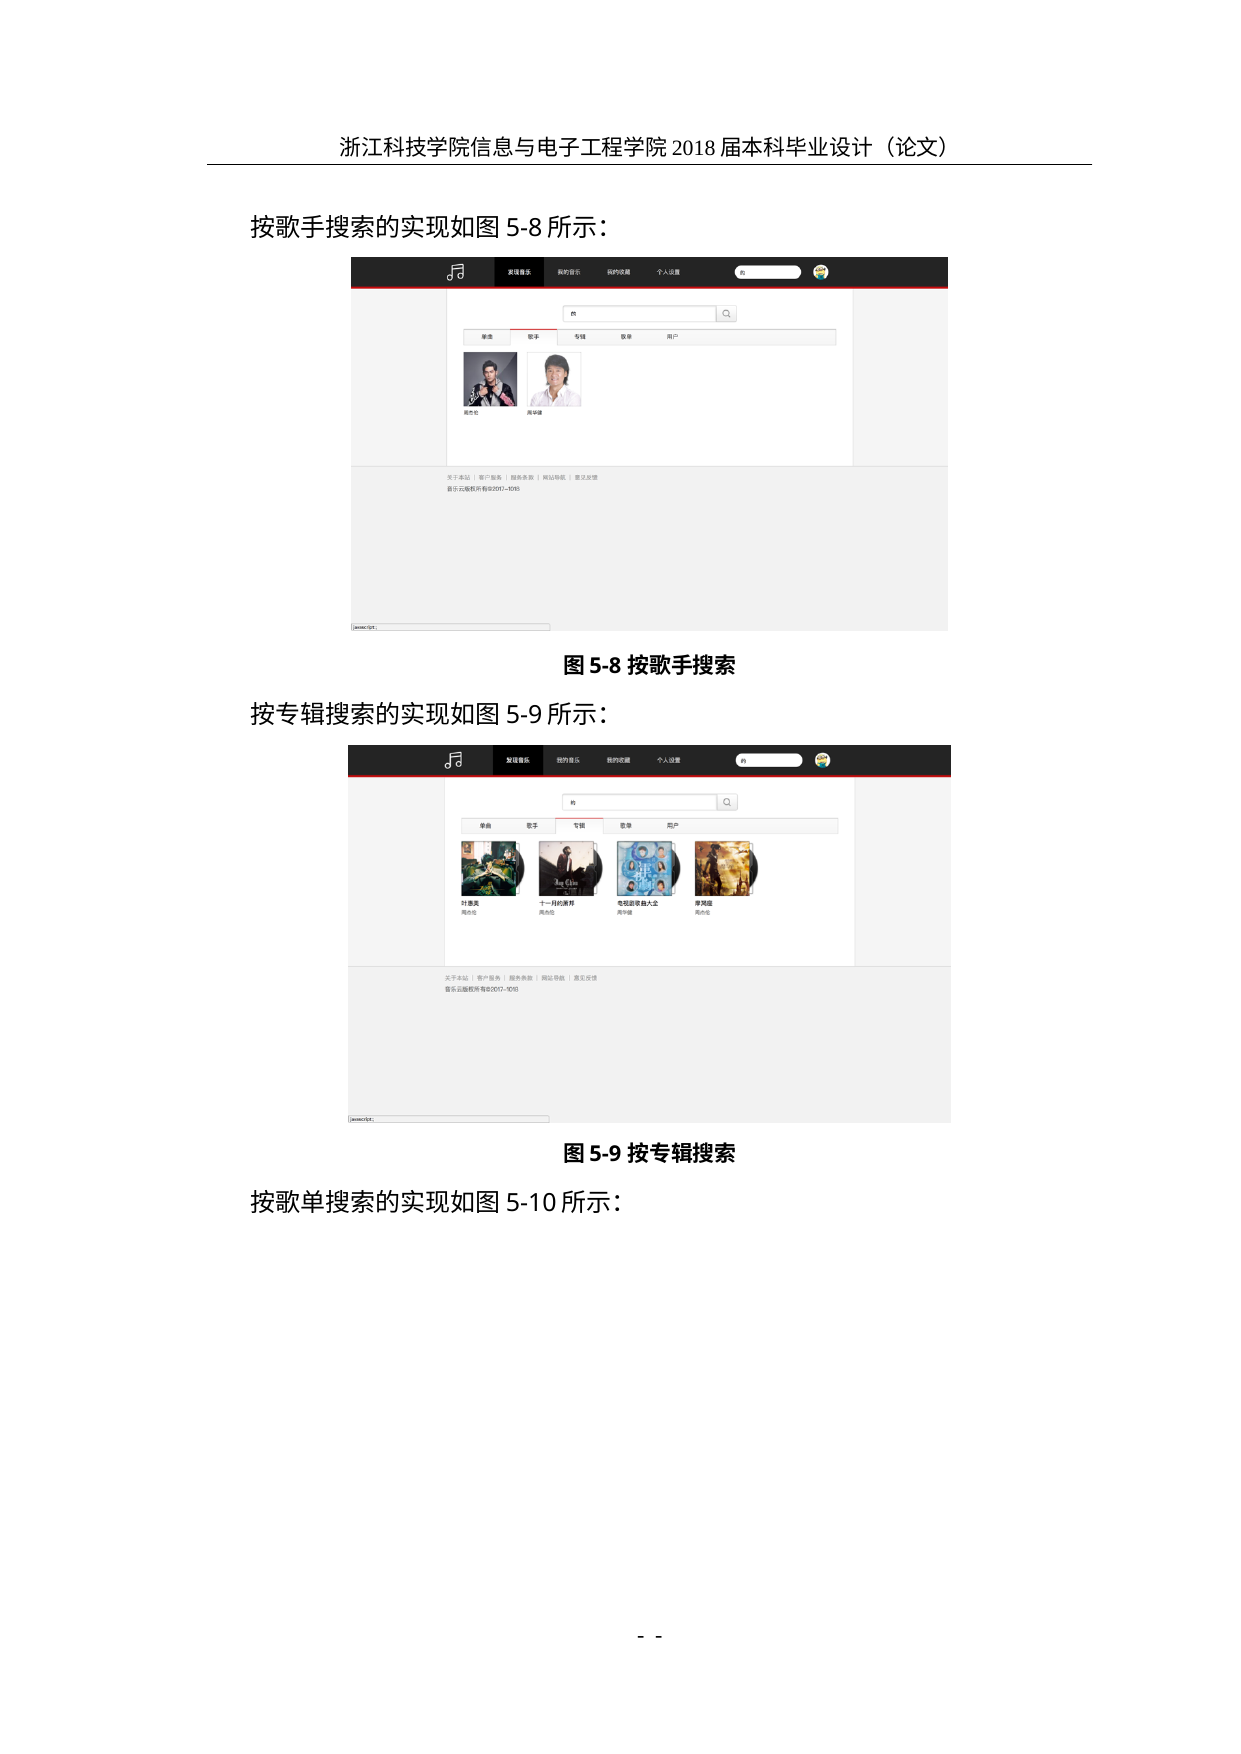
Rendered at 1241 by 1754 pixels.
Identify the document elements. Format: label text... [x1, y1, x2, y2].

picture [351, 257, 948, 631]
picture [348, 745, 951, 1123]
text 图5-9 按专辑搜索 [207, 1135, 1092, 1168]
text 按歌单搜索的实现如图5-10所示： [207, 1168, 1092, 1233]
text 按歌手搜索的实现如图5-8所示： [207, 193, 1092, 258]
text 按专辑搜索的实现如图5-9所示： [207, 680, 1092, 745]
text 图5-8 按歌手搜索 [207, 648, 1092, 680]
